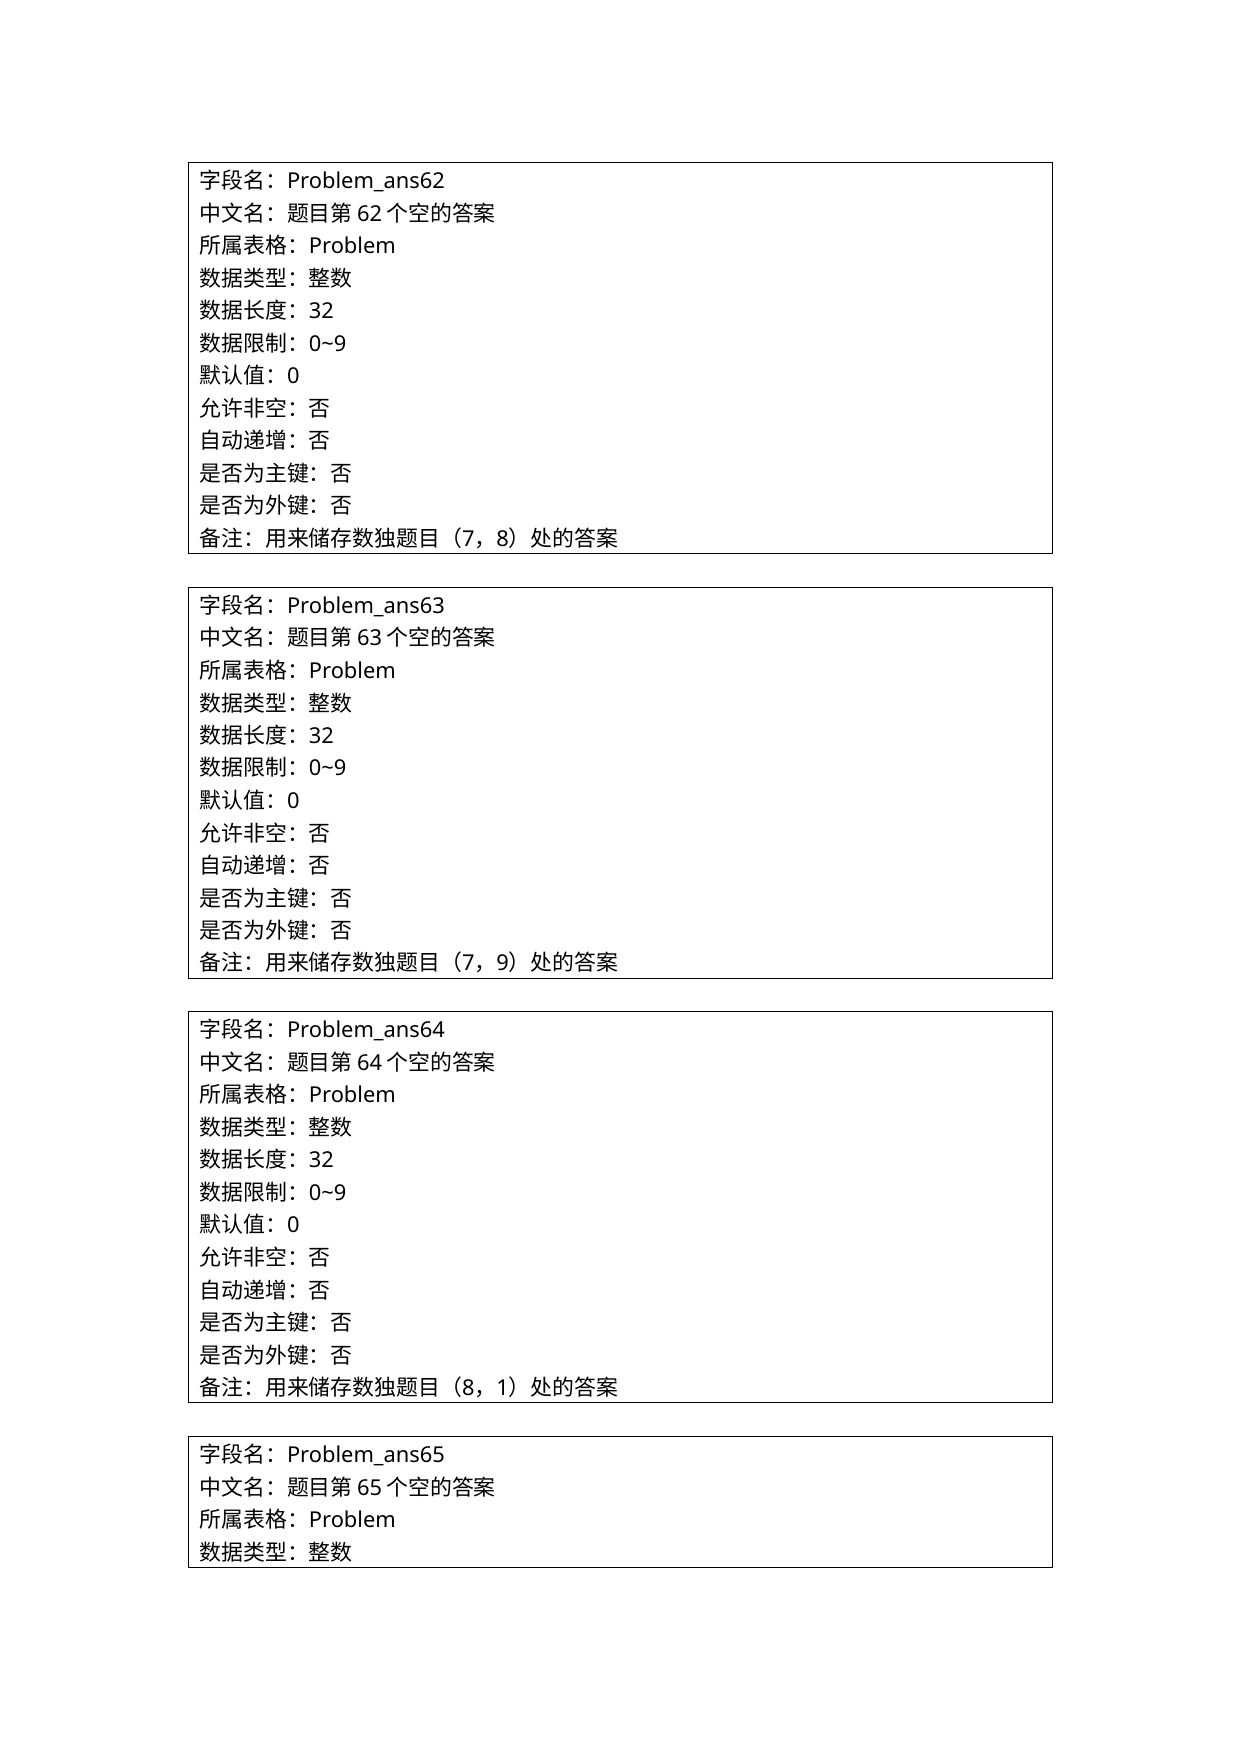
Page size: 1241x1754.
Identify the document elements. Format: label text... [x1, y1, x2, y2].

table_header 字段名：Problem_ans63 中文名：题目第63个空的答案 所属表格：Problem 数据类型：整数 数据长度：32 数据限制：0~9 默认值：0 允许非空：否 自动递增：否 是否为主键：否 是否为外键：否 备注：用来储存数独题目（7，9）处的答案 [189, 588, 1052, 978]
table_header 字段名：Problem_ans62 中文名：题目第62个空的答案 所属表格：Problem 数据类型：整数 数据长度：32 数据限制：0~9 默认值：0 允许非空：否 自动递增：否 是否为主键：否 是否为外键：否 备注：用来储存数独题目（7，8）处的答案 [189, 163, 1052, 553]
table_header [189, 1437, 1052, 1567]
table_header 字段名：Problem_ans64 中文名：题目第64个空的答案 所属表格：Problem 数据类型：整数 数据长度：32 数据限制：0~9 默认值：0 允许非空：否 自动递增：否 是否为主键：否 是否为外键：否 备注：用来储存数独题目（8，1）处的答案 [189, 1012, 1052, 1402]
